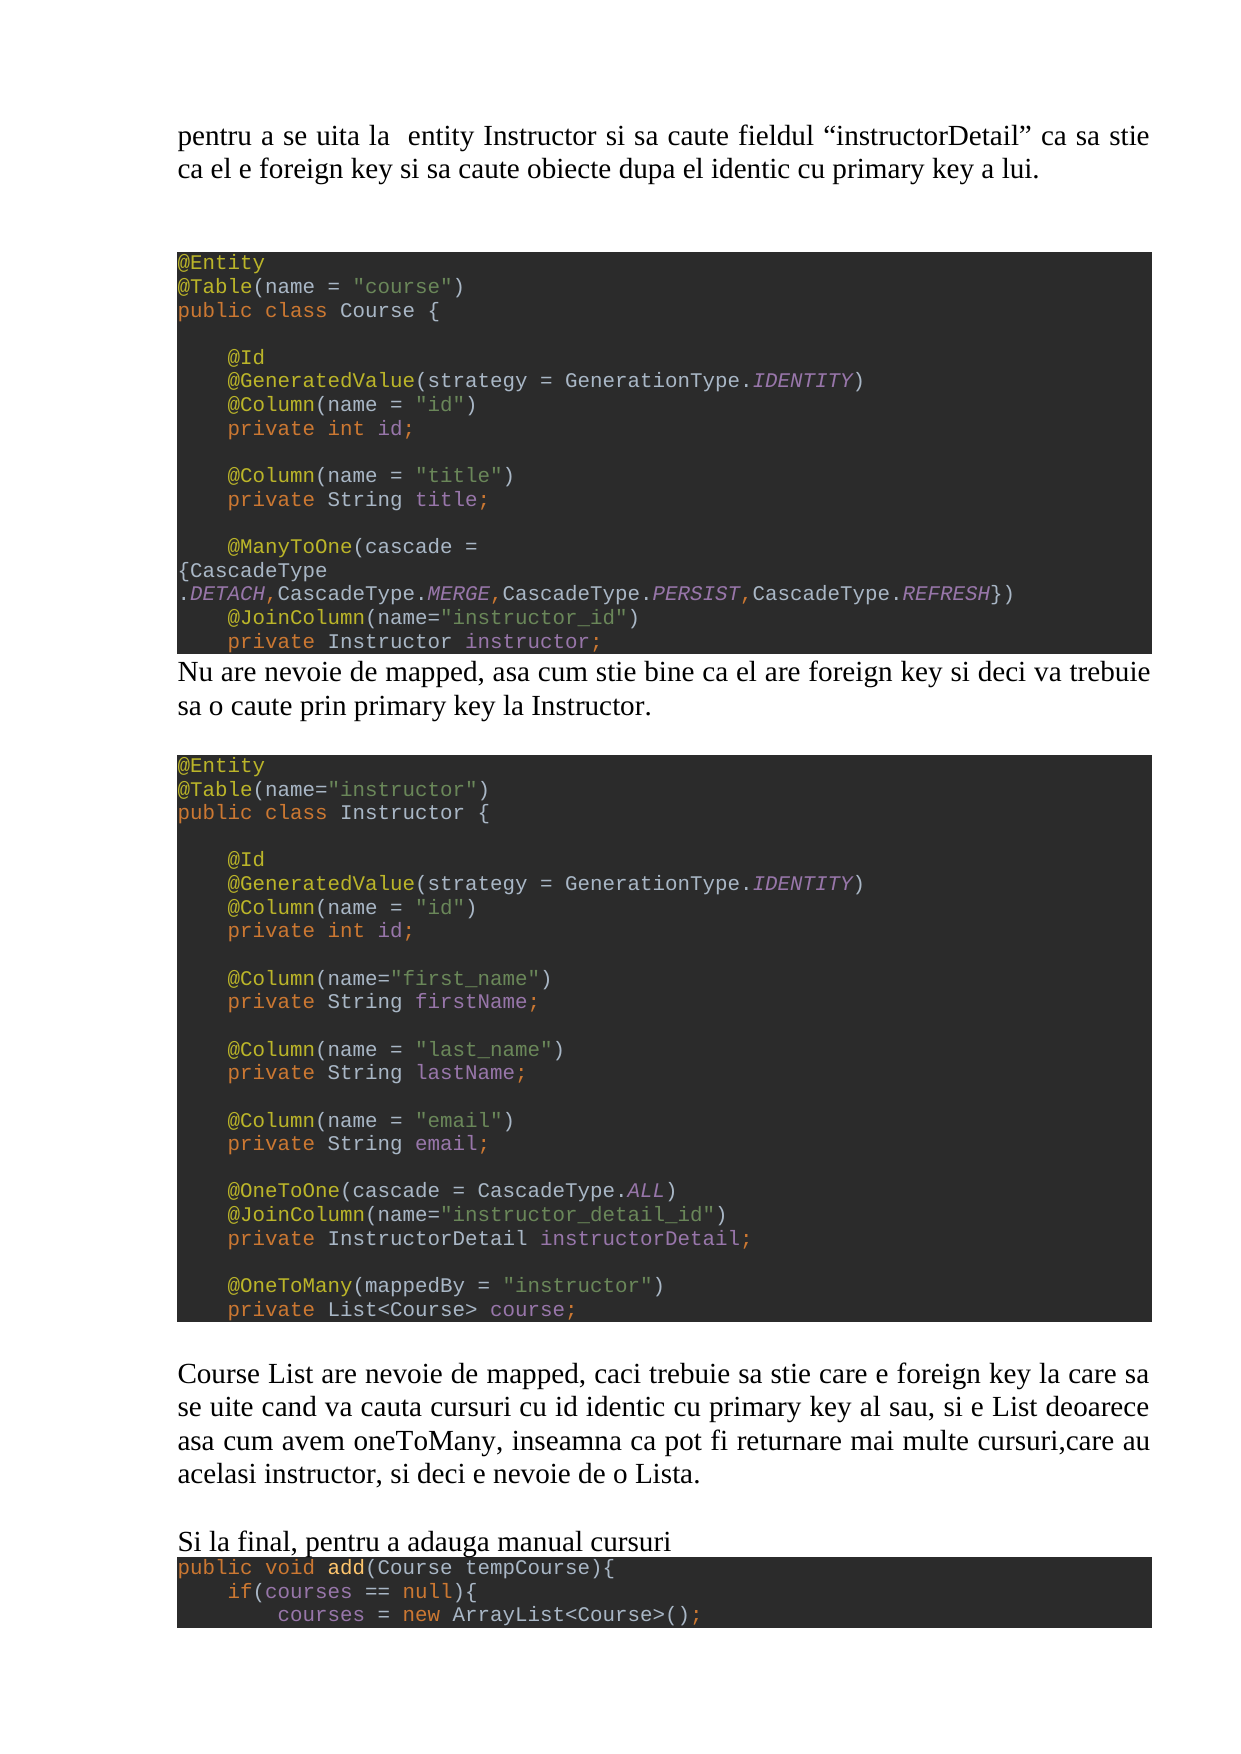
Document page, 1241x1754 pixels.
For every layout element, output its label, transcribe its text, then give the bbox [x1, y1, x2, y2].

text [177, 1557, 1152, 1628]
text Si la final, pentru a adauga manual cursuri [177, 1524, 1152, 1557]
text Course List are nevoie de mapped, caci trebuie sa stie care e foreign key la care sa se uite cand va cauta cursuri cu id identic cu primary key al sau, si e List deoarece asa cum avem oneToMany, inseamna ca pot fi returnare mai multe cursuri,care au acelasi instructor, si deci e nevoie de o Lista. [177, 1356, 1152, 1490]
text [177, 118, 1152, 185]
text Nu are nevoie de mapped, asa cum stie bine ca el are foreign key si deci va trebuie sa o caute prin primary key la Instructor. [177, 654, 1152, 721]
text @Entity @Table(name="instructor") public class Instructor { @Id @GeneratedValue(strategy = GenerationType.IDENTITY) @Column(name = "id") private int id; @Column(name="first_name") private String firstName; @Column(name = "last_name") private String lastName; @Column(name = "email") private String email; @OneToOne(cascade = CascadeType.ALL) @JoinColumn(name="instructor_detail_id") private InstructorDetail instructorDetail; @OneToMany(mappedBy = "instructor") private List<Course> course; [177, 755, 1152, 1322]
text @Entity @Table(name = "course") public class Course { @Id @GeneratedValue(strategy = GenerationType.IDENTITY) @Column(name = "id") private int id; @Column(name = "title") private String title; @ManyToOne(cascade = {CascadeType.DETACH,CascadeType.MERGE,CascadeType.PERSIST,CascadeType.REFRESH}) @JoinColumn(name="instructor_id") private Instructor instructor; [177, 252, 1152, 654]
